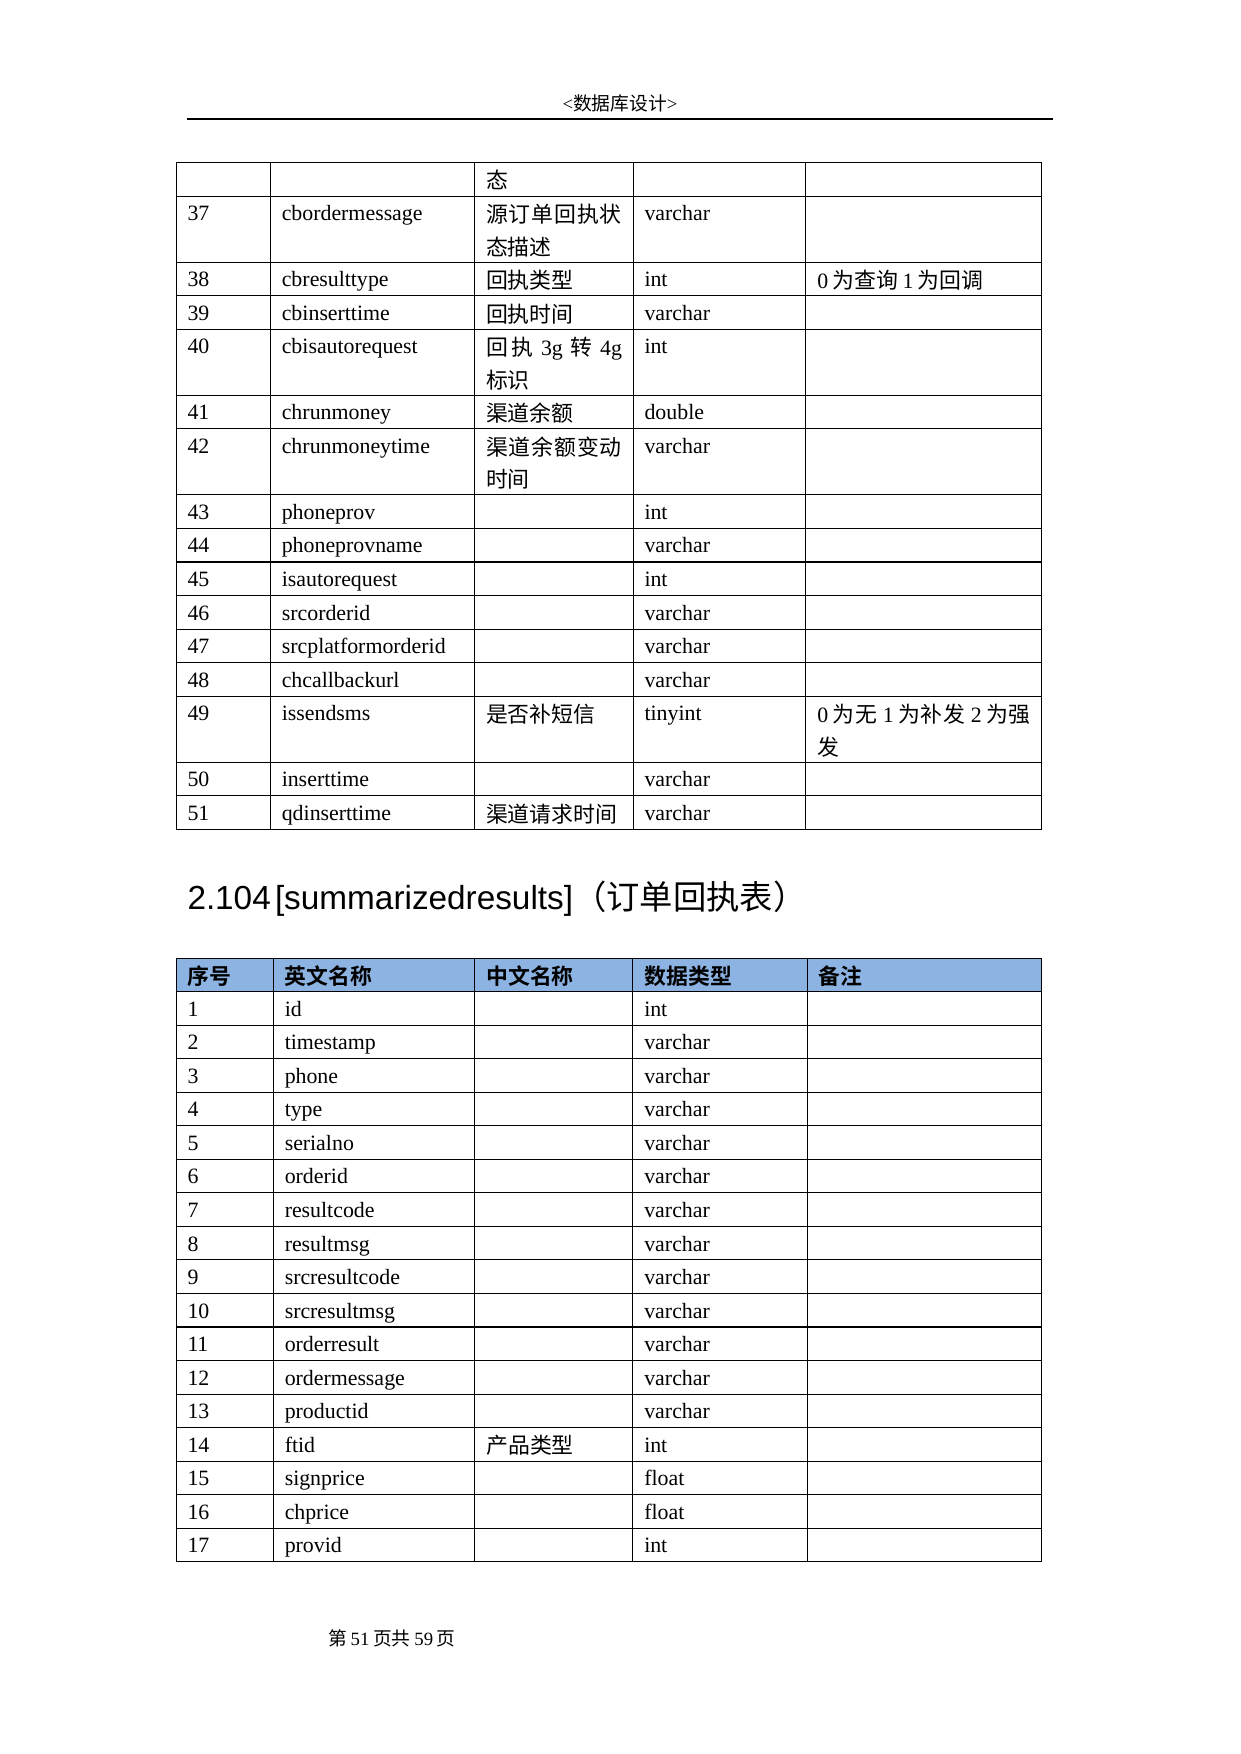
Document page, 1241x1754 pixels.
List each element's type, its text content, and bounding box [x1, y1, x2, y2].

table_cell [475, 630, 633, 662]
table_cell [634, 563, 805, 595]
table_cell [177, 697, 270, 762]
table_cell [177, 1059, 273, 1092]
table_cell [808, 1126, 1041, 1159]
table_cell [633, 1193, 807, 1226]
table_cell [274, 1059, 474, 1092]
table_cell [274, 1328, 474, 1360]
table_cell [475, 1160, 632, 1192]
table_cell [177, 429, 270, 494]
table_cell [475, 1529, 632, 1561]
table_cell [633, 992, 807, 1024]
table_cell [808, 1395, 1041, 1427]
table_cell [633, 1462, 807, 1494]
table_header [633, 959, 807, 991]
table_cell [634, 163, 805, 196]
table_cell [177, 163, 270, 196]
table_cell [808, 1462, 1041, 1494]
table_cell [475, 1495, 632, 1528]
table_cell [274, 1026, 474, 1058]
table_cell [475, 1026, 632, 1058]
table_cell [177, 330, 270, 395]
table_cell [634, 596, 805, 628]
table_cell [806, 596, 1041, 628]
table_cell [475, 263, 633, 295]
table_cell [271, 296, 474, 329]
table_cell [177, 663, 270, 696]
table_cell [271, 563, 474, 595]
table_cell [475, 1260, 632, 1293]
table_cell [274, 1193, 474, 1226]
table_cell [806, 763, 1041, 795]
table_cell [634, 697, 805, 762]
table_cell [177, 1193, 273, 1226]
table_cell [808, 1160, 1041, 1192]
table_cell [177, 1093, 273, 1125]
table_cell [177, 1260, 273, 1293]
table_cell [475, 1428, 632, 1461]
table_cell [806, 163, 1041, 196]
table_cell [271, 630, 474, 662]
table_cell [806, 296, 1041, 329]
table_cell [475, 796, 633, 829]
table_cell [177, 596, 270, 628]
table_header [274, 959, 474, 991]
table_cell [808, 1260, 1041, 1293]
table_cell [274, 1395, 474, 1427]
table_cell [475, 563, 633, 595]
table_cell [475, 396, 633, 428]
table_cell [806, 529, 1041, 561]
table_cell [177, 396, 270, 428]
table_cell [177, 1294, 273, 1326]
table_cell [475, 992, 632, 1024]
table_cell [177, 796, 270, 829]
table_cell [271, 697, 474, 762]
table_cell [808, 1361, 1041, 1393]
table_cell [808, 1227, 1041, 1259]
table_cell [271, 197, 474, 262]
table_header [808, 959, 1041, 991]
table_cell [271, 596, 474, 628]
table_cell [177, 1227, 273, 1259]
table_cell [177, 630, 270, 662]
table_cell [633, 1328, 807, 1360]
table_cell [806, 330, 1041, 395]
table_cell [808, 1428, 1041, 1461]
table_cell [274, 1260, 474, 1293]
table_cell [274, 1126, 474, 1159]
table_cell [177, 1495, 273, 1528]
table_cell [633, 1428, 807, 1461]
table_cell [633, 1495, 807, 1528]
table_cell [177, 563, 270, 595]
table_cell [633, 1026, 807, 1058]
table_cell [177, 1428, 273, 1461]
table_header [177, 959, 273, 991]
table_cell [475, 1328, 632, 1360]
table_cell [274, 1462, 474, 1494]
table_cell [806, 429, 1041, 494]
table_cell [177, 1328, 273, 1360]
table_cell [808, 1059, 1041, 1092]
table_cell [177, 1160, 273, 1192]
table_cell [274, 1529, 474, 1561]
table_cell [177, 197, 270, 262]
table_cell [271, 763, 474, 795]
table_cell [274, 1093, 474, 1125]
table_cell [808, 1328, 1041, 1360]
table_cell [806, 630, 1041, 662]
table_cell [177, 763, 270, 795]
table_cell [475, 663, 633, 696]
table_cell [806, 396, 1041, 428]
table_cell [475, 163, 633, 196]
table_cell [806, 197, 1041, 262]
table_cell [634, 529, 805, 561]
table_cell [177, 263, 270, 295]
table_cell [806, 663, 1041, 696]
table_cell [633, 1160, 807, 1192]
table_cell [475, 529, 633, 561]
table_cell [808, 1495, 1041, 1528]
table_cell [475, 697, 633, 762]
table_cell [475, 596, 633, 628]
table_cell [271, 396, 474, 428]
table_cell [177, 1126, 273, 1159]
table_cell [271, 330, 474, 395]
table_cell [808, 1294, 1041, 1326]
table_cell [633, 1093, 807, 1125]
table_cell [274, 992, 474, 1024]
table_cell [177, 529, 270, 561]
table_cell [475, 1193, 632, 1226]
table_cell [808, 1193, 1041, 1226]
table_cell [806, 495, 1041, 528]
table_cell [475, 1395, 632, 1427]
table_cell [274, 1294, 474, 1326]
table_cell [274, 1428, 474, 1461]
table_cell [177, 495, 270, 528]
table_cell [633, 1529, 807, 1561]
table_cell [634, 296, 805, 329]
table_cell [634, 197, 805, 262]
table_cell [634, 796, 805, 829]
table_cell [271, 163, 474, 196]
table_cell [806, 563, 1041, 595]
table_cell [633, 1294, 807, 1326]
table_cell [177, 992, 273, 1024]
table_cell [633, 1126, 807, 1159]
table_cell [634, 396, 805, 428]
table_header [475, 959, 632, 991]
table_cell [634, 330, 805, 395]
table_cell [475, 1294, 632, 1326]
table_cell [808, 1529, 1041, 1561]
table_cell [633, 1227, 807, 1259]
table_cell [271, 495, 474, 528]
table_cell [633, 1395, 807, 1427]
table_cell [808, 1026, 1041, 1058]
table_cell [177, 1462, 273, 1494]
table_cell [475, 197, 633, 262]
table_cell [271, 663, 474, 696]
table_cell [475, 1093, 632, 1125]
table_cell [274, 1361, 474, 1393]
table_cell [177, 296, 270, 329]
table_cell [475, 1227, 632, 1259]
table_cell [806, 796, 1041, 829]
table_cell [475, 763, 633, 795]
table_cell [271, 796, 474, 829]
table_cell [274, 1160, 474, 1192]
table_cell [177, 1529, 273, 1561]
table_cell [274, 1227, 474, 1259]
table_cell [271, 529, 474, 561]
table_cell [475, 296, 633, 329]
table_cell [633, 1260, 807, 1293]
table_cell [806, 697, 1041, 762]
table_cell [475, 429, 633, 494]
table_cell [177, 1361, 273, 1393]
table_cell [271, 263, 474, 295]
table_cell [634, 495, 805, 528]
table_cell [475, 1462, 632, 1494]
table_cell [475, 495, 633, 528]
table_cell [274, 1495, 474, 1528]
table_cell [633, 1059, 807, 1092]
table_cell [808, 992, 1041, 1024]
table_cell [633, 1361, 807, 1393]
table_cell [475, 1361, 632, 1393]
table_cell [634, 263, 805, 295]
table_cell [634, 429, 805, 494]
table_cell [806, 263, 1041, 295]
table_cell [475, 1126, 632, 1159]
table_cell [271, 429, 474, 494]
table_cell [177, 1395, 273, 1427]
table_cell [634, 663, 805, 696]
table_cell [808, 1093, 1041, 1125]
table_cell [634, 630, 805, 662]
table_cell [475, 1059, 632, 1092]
subtitle [summarizedresults]（订单回执表） [187, 862, 1053, 927]
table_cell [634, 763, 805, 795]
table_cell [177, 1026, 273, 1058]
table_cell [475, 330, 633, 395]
